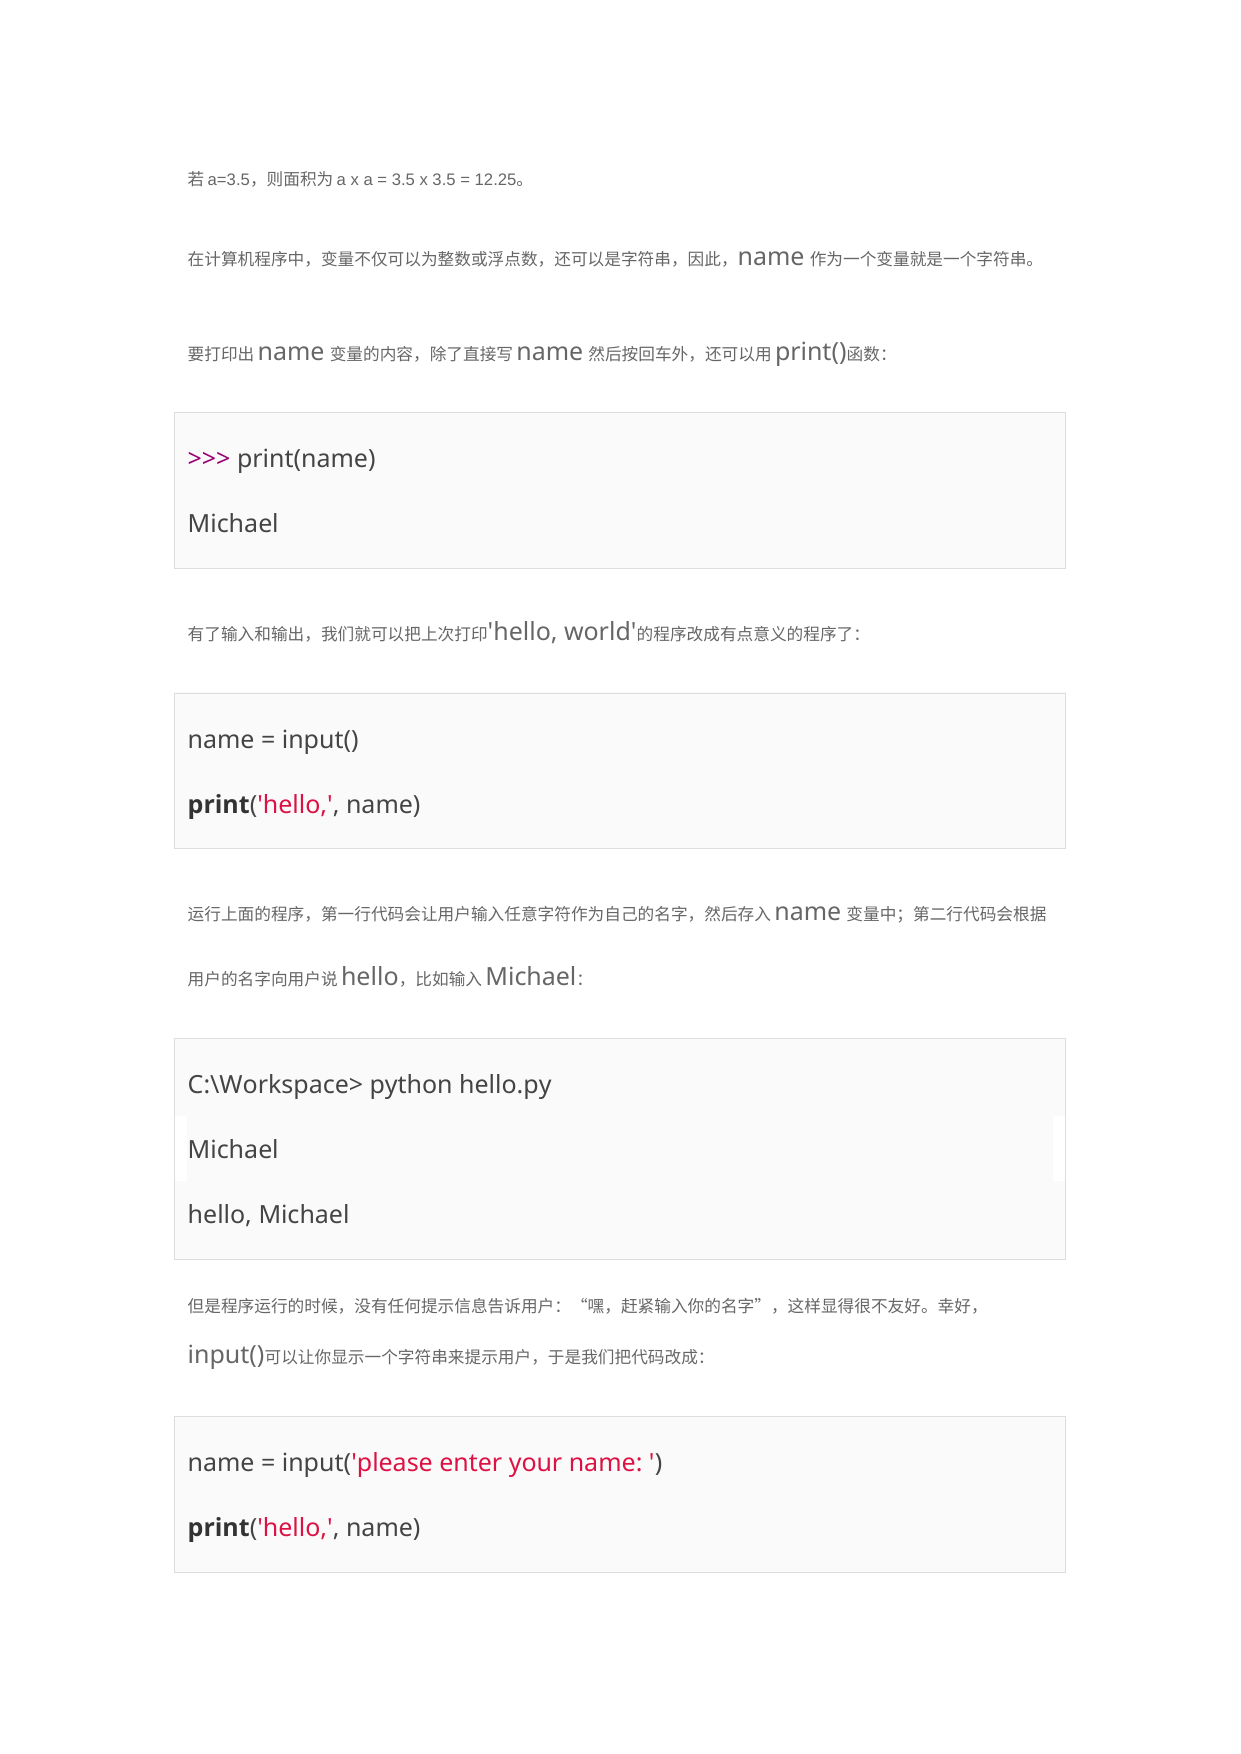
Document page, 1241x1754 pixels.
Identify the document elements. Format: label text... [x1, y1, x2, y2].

text name = input() [175, 694, 1065, 757]
text name = input('please enter your name: ') [175, 1417, 1065, 1481]
text 但是程序运行的时候，没有任何提示信息告诉用户：“嘿，赶紧输入你的名字”，这样显得很不友好。幸好，input()可以让你显示一个字符串来提示用户，于是我们把代码改成： [187, 1289, 1053, 1387]
text >>> print(name) [175, 413, 1065, 477]
text print('hello,', name) [175, 757, 1065, 848]
text 要打印出name变量的内容，除了直接写name然后按回车外，还可以用print()函数： [187, 318, 1053, 383]
text 在计算机程序中，变量不仅可以为整数或浮点数，还可以是字符串，因此，name作为一个变量就是一个字符串。 [187, 224, 1053, 289]
text 有了输入和输出，我们就可以把上次打印'hello, world'的程序改成有点意义的程序了： [187, 598, 1053, 663]
text 若a=3.5，则面积为a x a = 3.5 x 3.5 = 12.25。 [187, 162, 1053, 194]
text print('hello,', name) [175, 1481, 1065, 1572]
text hello, Michael [175, 1168, 1065, 1259]
text 运行上面的程序，第一行代码会让用户输入任意字符作为自己的名字，然后存入name变量中；第二行代码会根据用户的名字向用户说hello，比如输入Michael： [187, 879, 1053, 1009]
text C:\Workspace> python hello.py [175, 1039, 1065, 1116]
text Michael [187, 1116, 1053, 1168]
text Michael [175, 477, 1065, 568]
